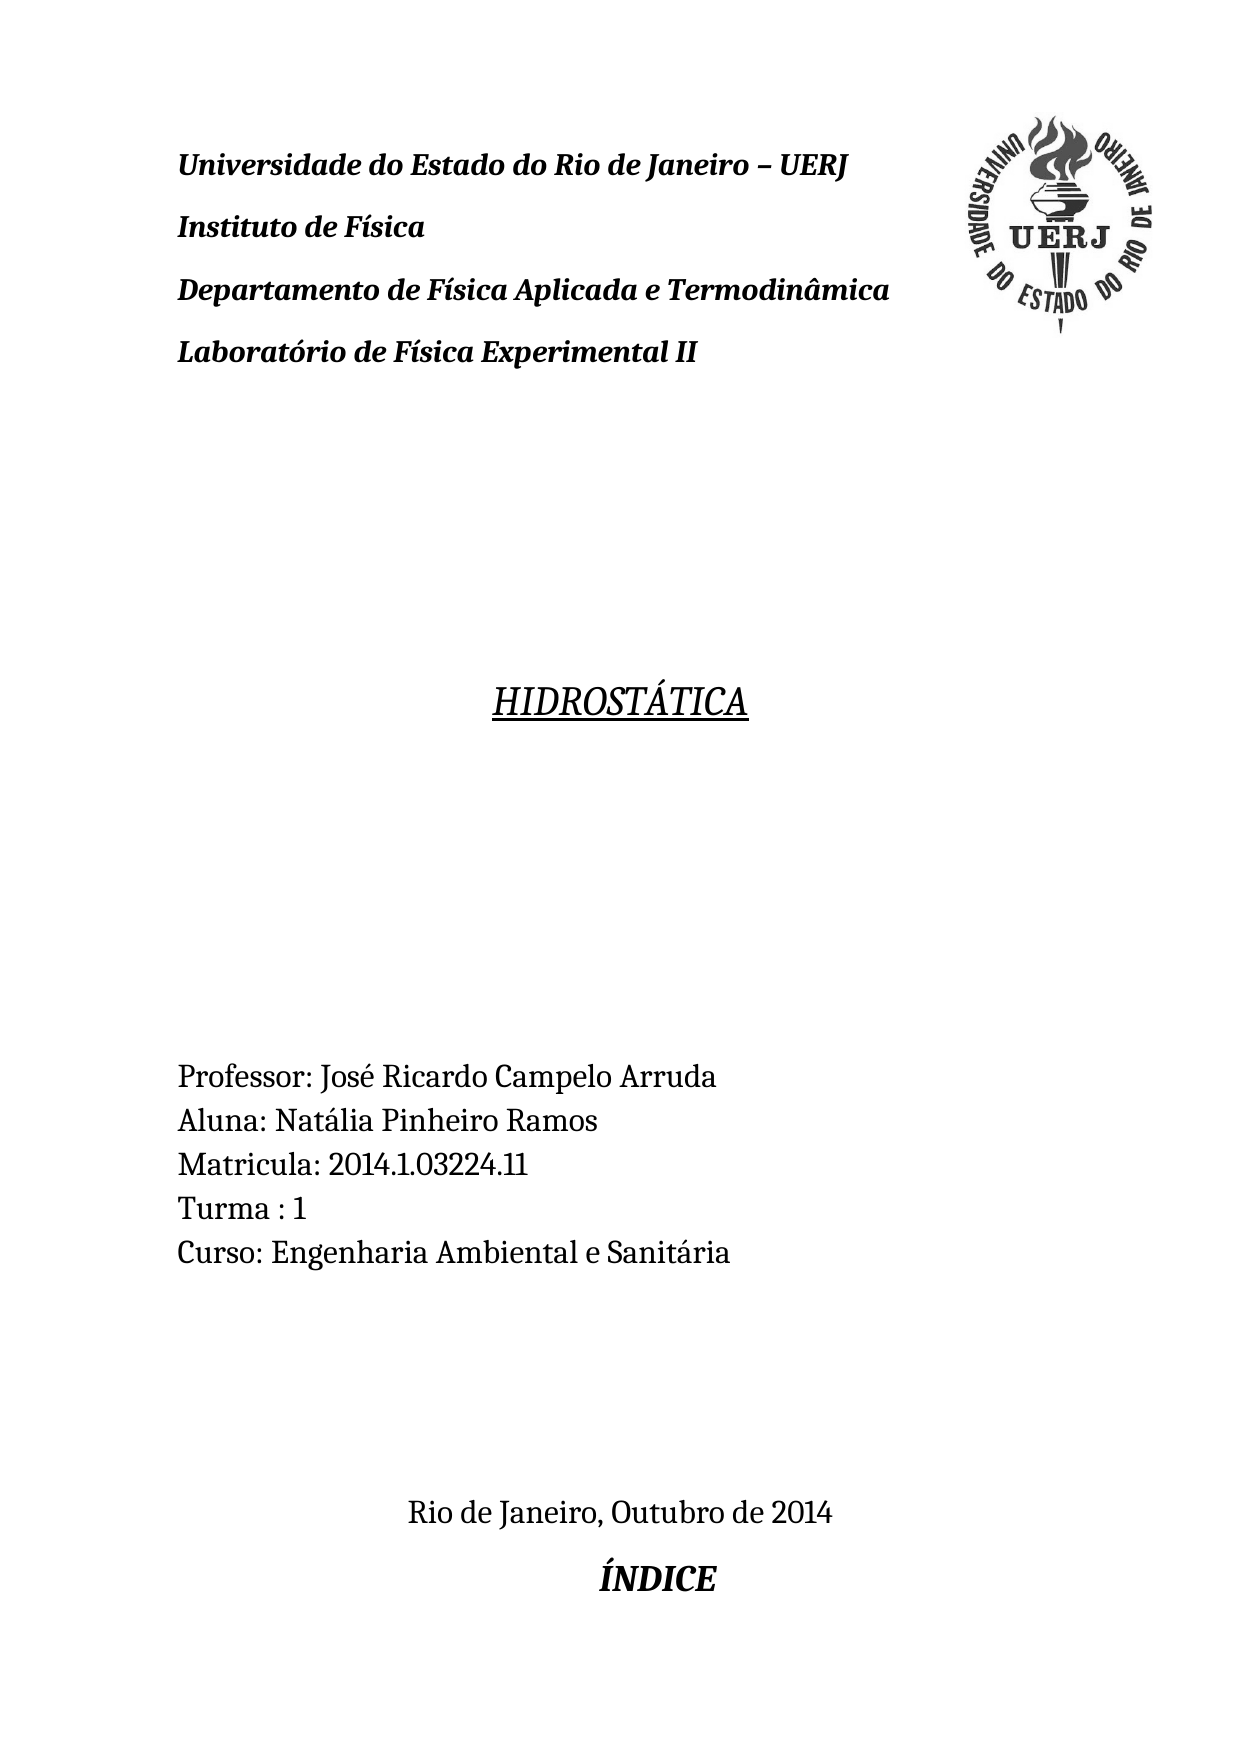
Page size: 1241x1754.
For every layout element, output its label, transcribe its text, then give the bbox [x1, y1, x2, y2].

text Professor: José Ricardo Campelo Arruda Aluna: Natália Pinheiro Ramos Matricula: 2014.1.03224.11 Turma : 1 Curso: Engenharia Ambiental e Sanitária [177, 1057, 1063, 1272]
text Laboratório de Física Experimental II [177, 334, 1063, 370]
text HIDROSTÁTICA [177, 678, 1063, 726]
text Instituto de Física [177, 210, 1063, 246]
text Universidade do Estado do Rio de Janeiro – UERJ [177, 148, 1063, 183]
text Departamento de Física Aplicada e Termodinâmica [177, 272, 1063, 308]
text Rio de Janeiro, Outubro de 2014 [177, 1493, 1063, 1531]
list ÍNDICE [252, 1558, 1063, 1601]
